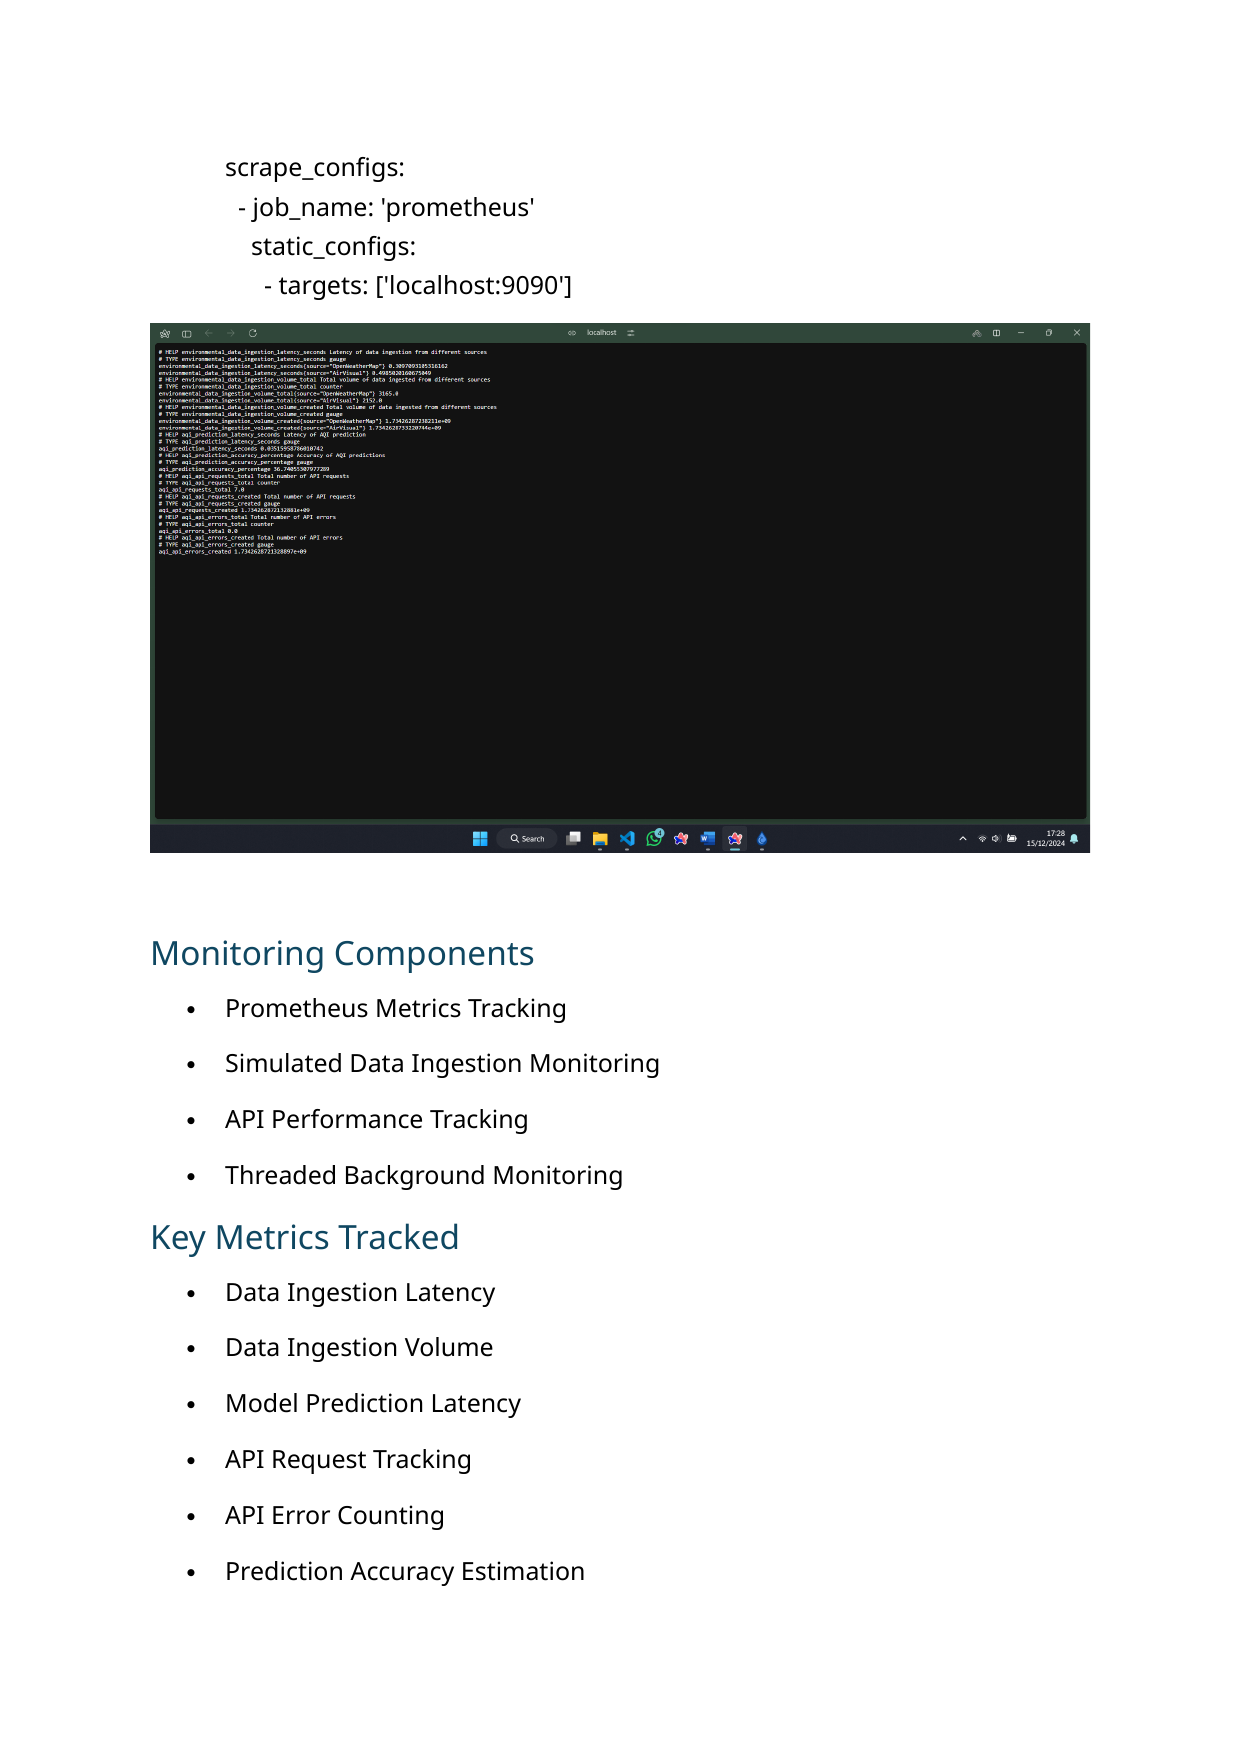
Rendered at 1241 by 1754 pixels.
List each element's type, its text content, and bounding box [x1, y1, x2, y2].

list Prediction Accuracy Estimation [187, 1553, 1090, 1587]
list Model Prediction Latency [187, 1386, 1090, 1420]
subtitle Key Metrics Tracked [150, 1214, 1090, 1259]
list Data Ingestion Volume [187, 1330, 1090, 1364]
list - targets: ['localhost:9090'] [225, 267, 1090, 302]
list Simulated Data Ingestion Monitoring [187, 1046, 1090, 1080]
list API Performance Tracking [187, 1102, 1090, 1136]
list static_configs: [225, 228, 1090, 262]
subtitle Monitoring Components [150, 930, 1090, 975]
list Threaded Background Monitoring [187, 1158, 1090, 1192]
list - job_name: 'prometheus' [225, 189, 1090, 223]
list API Request Tracking [187, 1442, 1090, 1476]
list Prometheus Metrics Tracking [187, 990, 1090, 1024]
list Data Ingestion Latency [187, 1274, 1090, 1308]
list API Error Counting [187, 1497, 1090, 1532]
picture [150, 323, 1091, 853]
list scrape_configs: [225, 150, 1090, 184]
